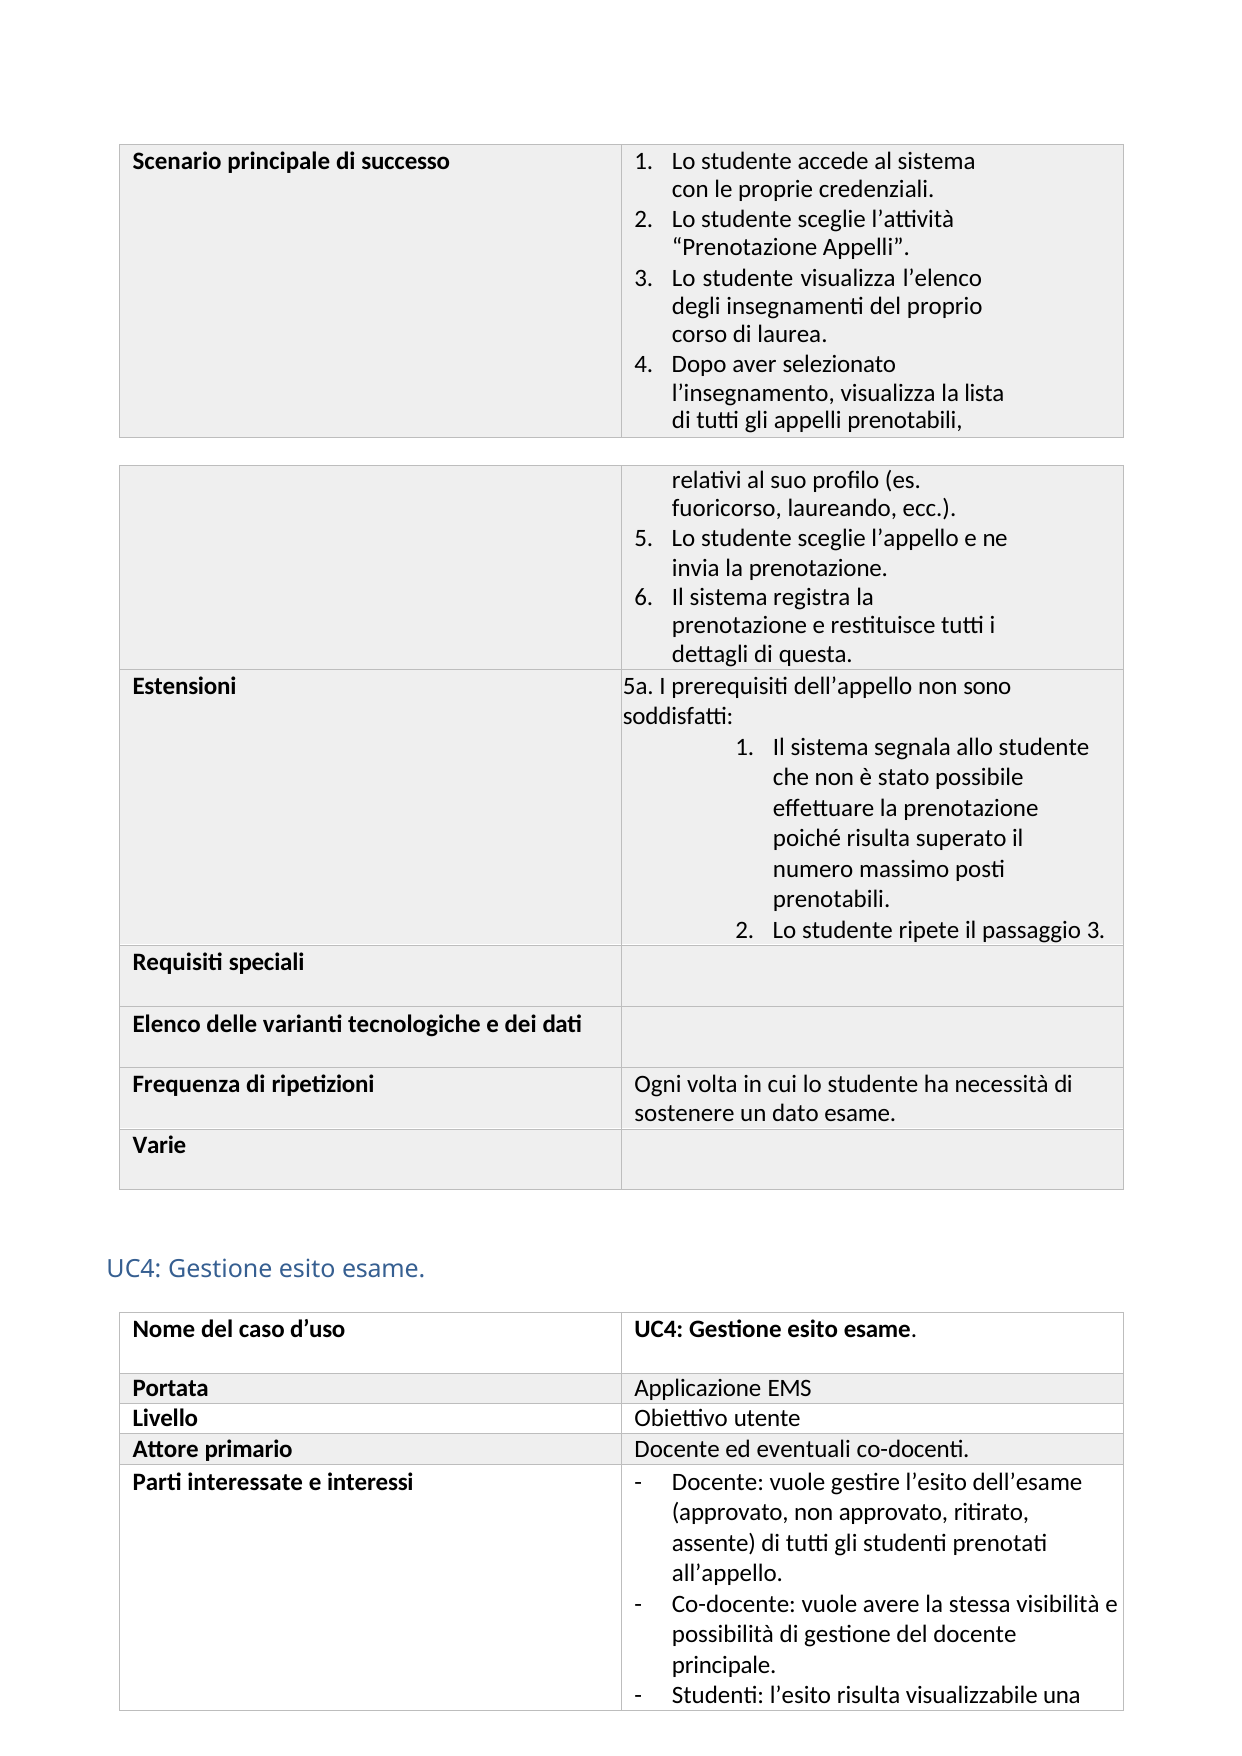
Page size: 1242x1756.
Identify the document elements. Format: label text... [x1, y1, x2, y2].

table_cell Requisiti speciali [120, 946, 621, 1006]
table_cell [622, 1465, 1123, 1709]
table_cell Elenco delle varianti tecnologiche e dei dati [120, 1007, 621, 1067]
text UC4: Gestione esito esame. [106, 1251, 1168, 1285]
table_cell Portata [120, 1374, 621, 1403]
table_cell Varie [120, 1130, 621, 1189]
table_cell Ogni volta in cui lo studente ha necessità di sostenere un dato esame. [622, 1068, 1123, 1128]
table_cell Frequenza di ripetizioni [120, 1068, 621, 1128]
table_cell Obiettivo utente [622, 1404, 1123, 1433]
table_cell [622, 946, 1123, 1006]
table_cell Docente ed eventuali co-docenti. [622, 1434, 1123, 1464]
table_cell 5a. I prerequisiti dell’appello non sono soddisfatti: Il sistema segnala allo studente che non è stato possibile effettuare la prenotazione poiché risulta superato il numero massimo posti prenotabili. Lo studente ripete il passaggio 3. [622, 670, 1123, 944]
table_cell [622, 1007, 1123, 1067]
table_cell Attore primario [120, 1434, 621, 1464]
table_cell [622, 1130, 1123, 1189]
table_header UC4: Gestione esito esame. [622, 1313, 1123, 1373]
table_cell Livello [120, 1404, 621, 1433]
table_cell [120, 1465, 621, 1709]
table_cell Estensioni [120, 670, 621, 944]
table_header relativi al suo profilo (es. fuoricorso, laureando, ecc.). Lo studente sceglie l’appello e ne invia la prenotazione. Il sistema registra la prenotazione e restituisce tutti i dettagli di questa. [622, 466, 1123, 669]
table_header [120, 466, 621, 669]
table_cell Applicazione EMS [622, 1374, 1123, 1403]
table_cell Scenario principale di successo [120, 145, 621, 437]
table_header Nome del caso d’uso [120, 1313, 621, 1373]
